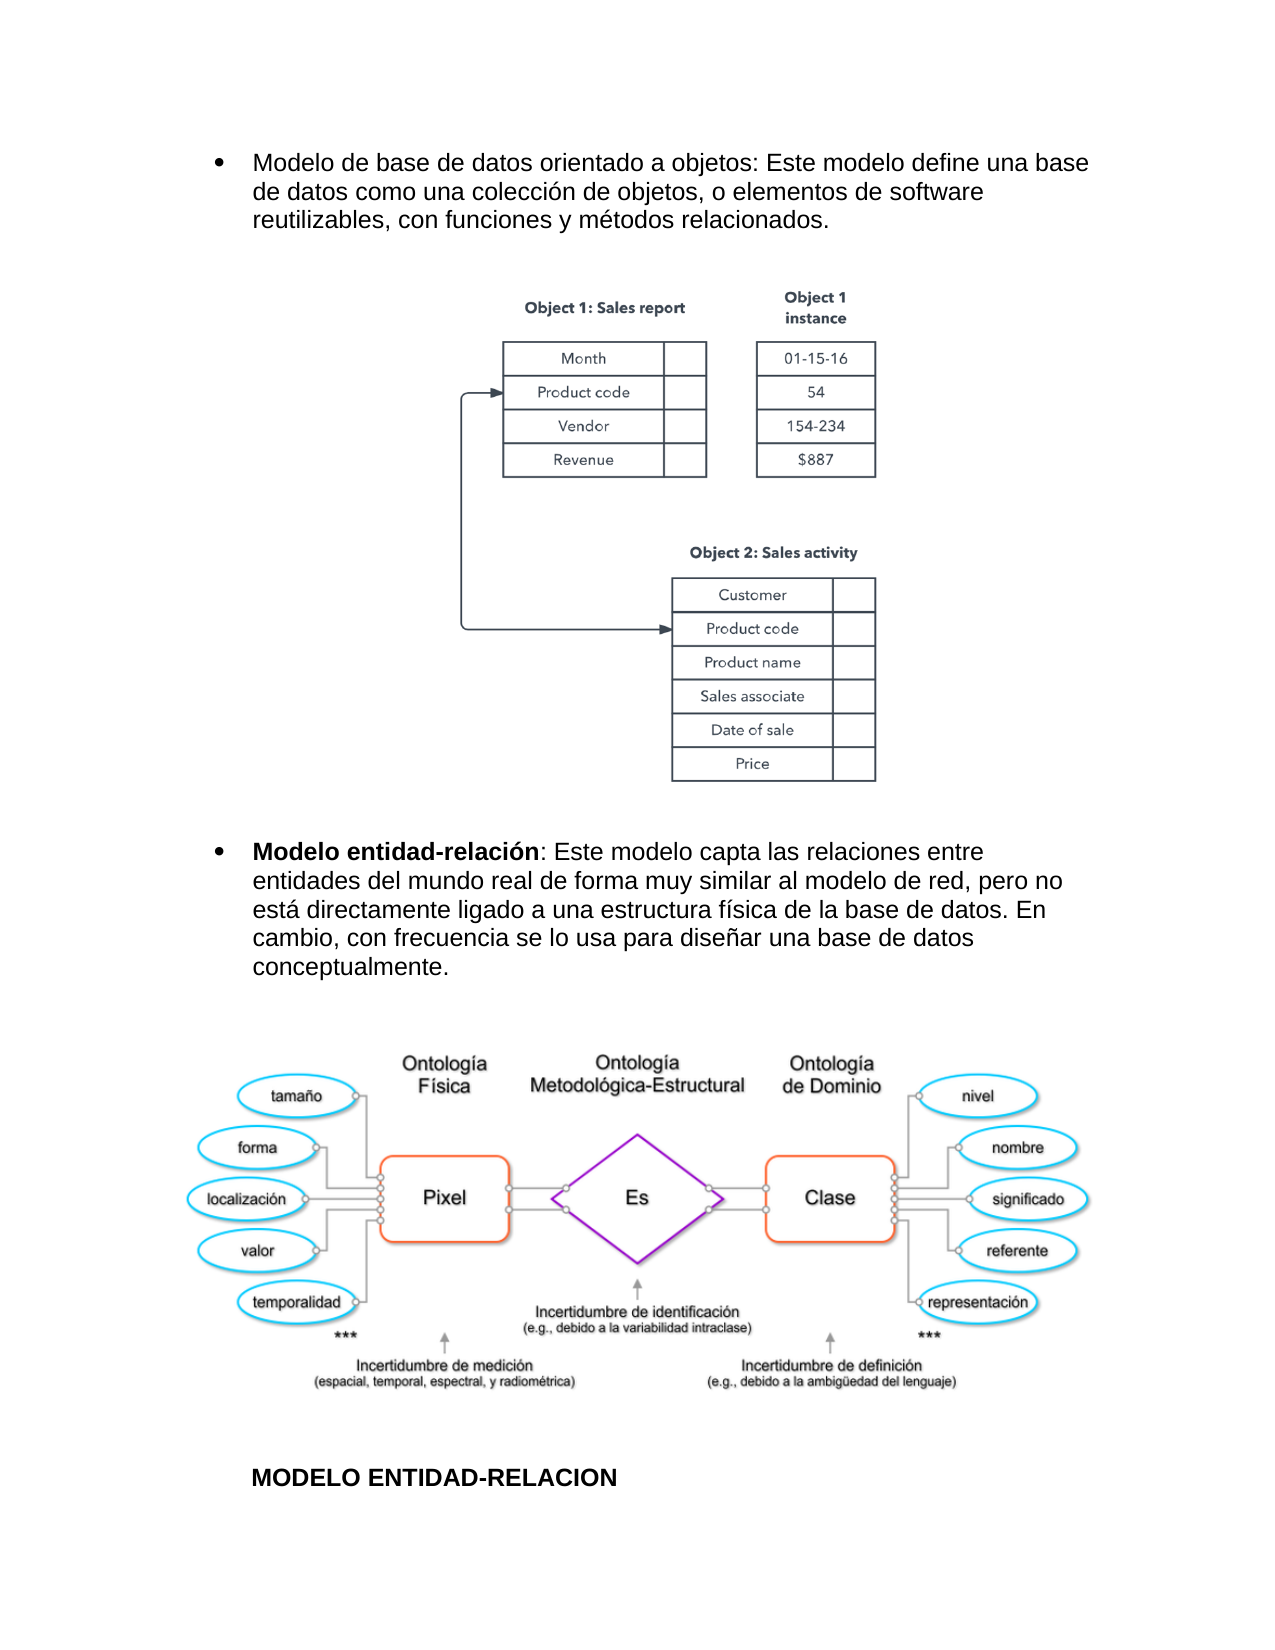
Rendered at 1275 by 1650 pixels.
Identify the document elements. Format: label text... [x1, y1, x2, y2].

list Modelo entidad-relación: Este modelo capta las relaciones entre entidades del mundo real de forma muy similar al modelo de red, pero no está directamente ligado a una estructura física de la base de datos. En cambio, con frecuencia se lo usa para diseñar una base de datos conceptualmente. [215, 837, 1098, 981]
list Modelo de base de datos orientado a objetos: Este modelo define una base de datos como una colección de objetos, o elementos de software reutilizables, con funciones y métodos relacionados. [215, 148, 1098, 234]
picture [177, 1038, 1098, 1403]
picture [439, 264, 911, 807]
text MODELO ENTIDAD-RELACION [251, 1463, 1098, 1492]
